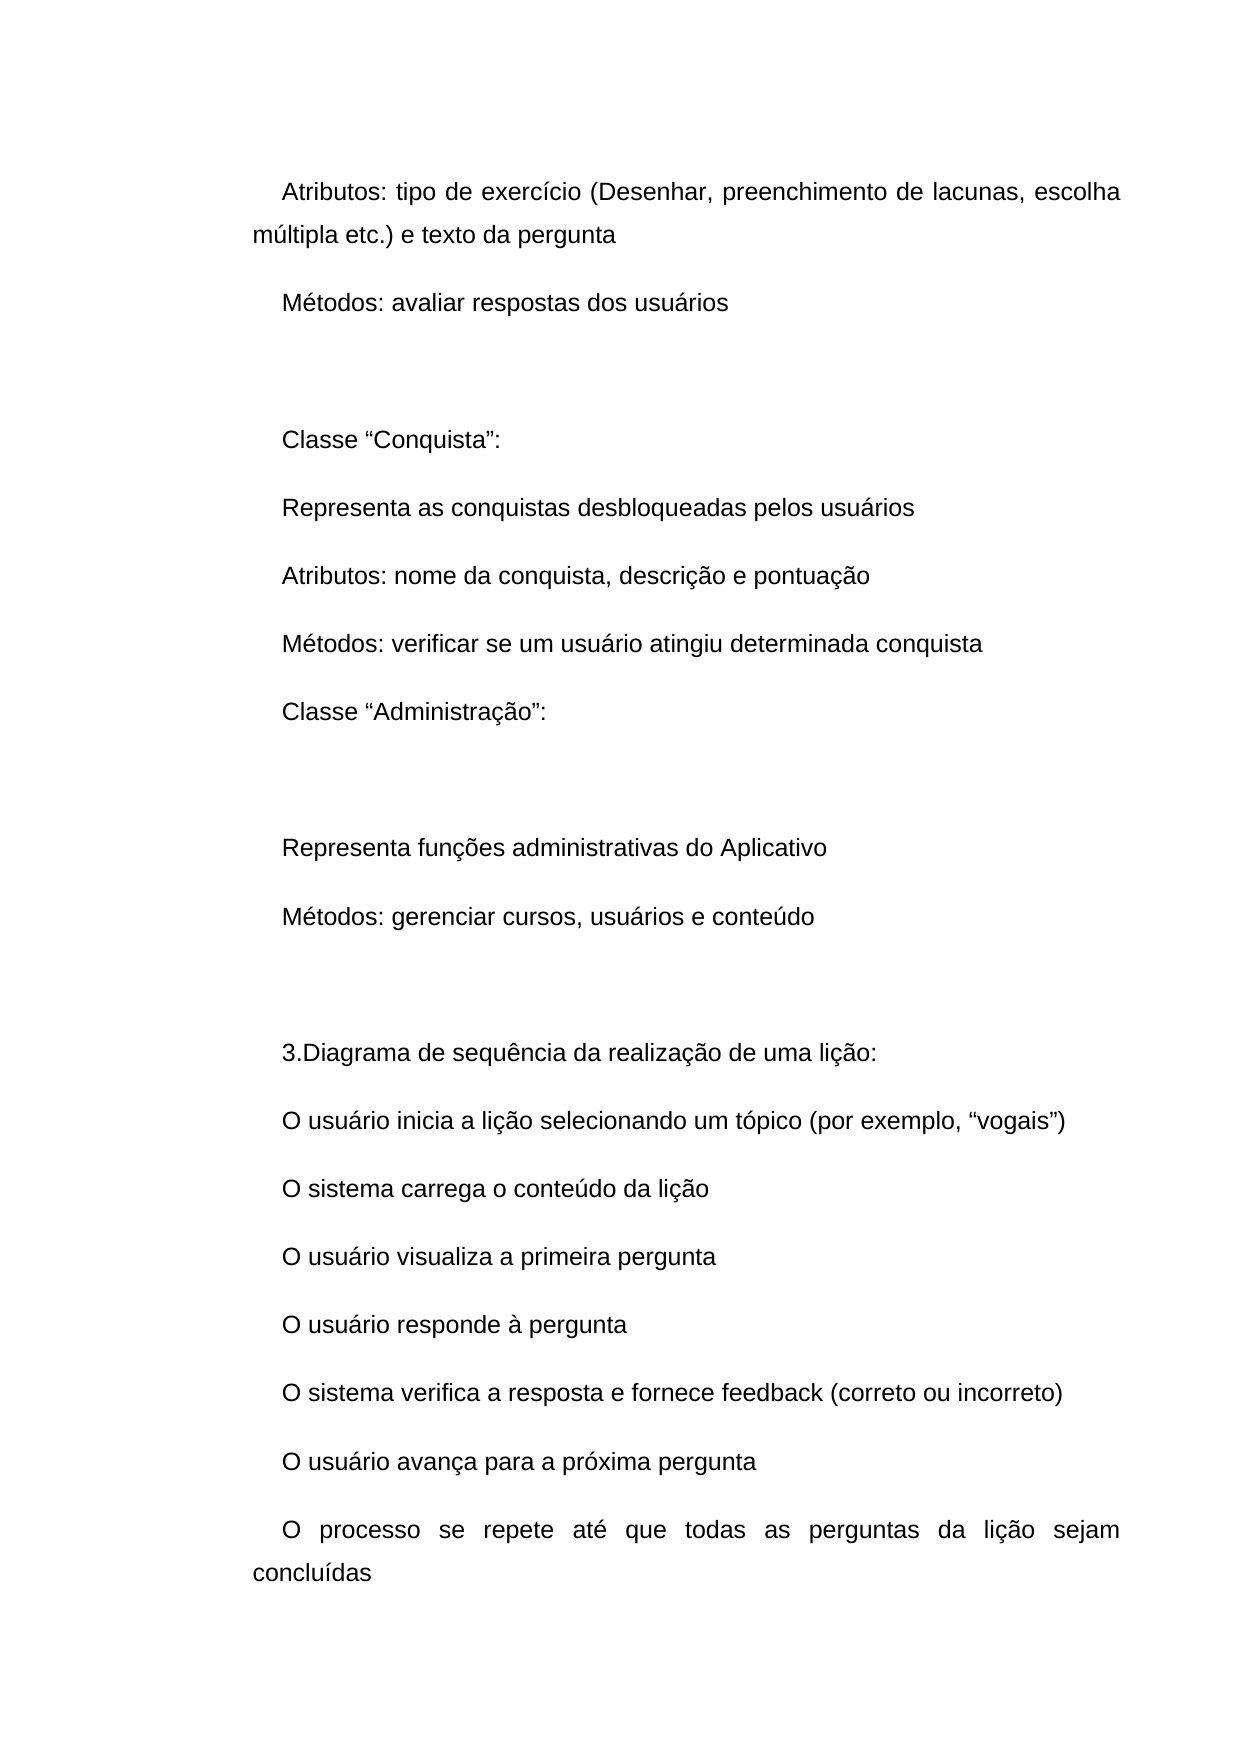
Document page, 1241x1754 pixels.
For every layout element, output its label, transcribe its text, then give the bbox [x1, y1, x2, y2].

text O usuário avança para a próxima pergunta [252, 1447, 1122, 1475]
text Classe “Conquista”: [252, 425, 1122, 453]
text O usuário visualiza a primeira pergunta [252, 1242, 1122, 1271]
text Métodos: verificar se um usuário atingiu determinada conquista [252, 629, 1122, 658]
text O usuário responde à pergunta [252, 1310, 1122, 1339]
text Representa funções administrativas do Aplicativo [252, 833, 1122, 862]
text Atributos: nome da conquista, descrição e pontuação [252, 561, 1122, 590]
text O processo se repete até que todas as perguntas da lição sejam concluídas [252, 1515, 1122, 1587]
text O usuário inicia a lição selecionando um tópico (por exemplo, “vogais”) [252, 1106, 1122, 1135]
text Métodos: gerenciar cursos, usuários e conteúdo [252, 902, 1122, 930]
text O sistema carrega o conteúdo da lição [252, 1174, 1122, 1203]
text 3.Diagrama de sequência da realização de uma lição: [252, 1038, 1122, 1067]
text Atributos: tipo de exercício (Desenhar, preenchimento de lacunas, escolha múltipla etc.) e texto da pergunta [252, 177, 1122, 249]
text O sistema verifica a resposta e fornece feedback (correto ou incorreto) [252, 1378, 1122, 1407]
text Representa as conquistas desbloqueadas pelos usuários [252, 493, 1122, 522]
text Classe “Administração”: [252, 697, 1122, 726]
text Métodos: avaliar respostas dos usuários [252, 288, 1122, 317]
